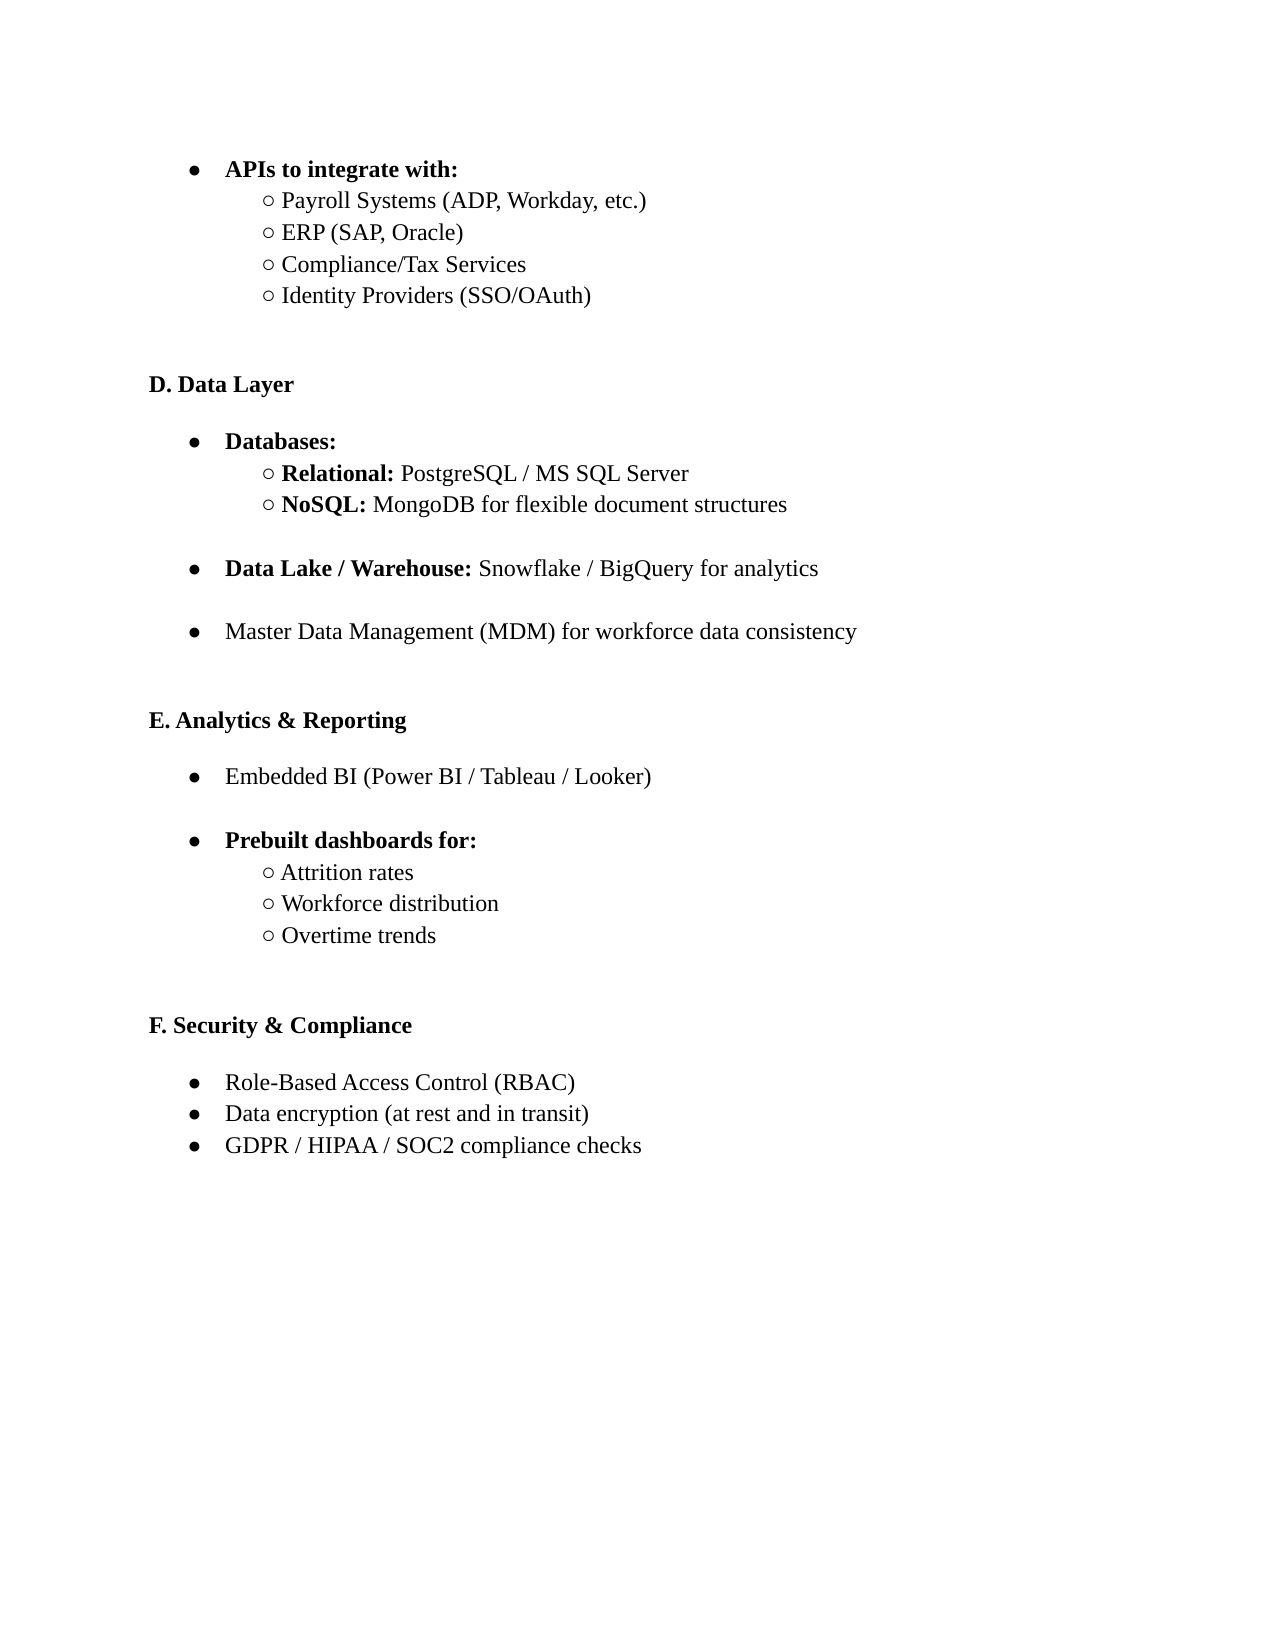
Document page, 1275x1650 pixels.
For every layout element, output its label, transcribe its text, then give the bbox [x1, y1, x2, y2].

list APIs to integrate with: [187, 155, 943, 182]
list Databases: [187, 427, 943, 454]
text ○ Payroll Systems (ADP, Workday, etc.) [261, 186, 943, 214]
list Data encryption (at rest and in transit) [187, 1099, 943, 1127]
list GDPR / HIPAA / SOC2 compliance checks [187, 1131, 943, 1159]
list Embedded BI (Power BI / Tableau / Looker) [187, 762, 943, 790]
text ○ Workforce distribution [261, 889, 943, 917]
text ○ Relational: PostgreSQL / MS SQL Server [261, 458, 943, 486]
subtitle F. Security & Compliance [148, 1011, 943, 1039]
text ○ Attrition rates [261, 858, 943, 885]
list Prebuilt dashboards for: [187, 826, 943, 854]
list Role-Based Access Control (RBAC) [187, 1068, 943, 1095]
text ○ ERP (SAP, Oracle) [261, 218, 943, 246]
list Master Data Management (MDM) for workforce data consistency [187, 617, 943, 644]
subtitle E. Analytics & Reporting [148, 706, 943, 733]
text ○ Compliance/Tax Services [261, 250, 943, 277]
text ○ NoSQL: MongoDB for flexible document structures [261, 490, 943, 518]
text ○ Overtime trends [261, 921, 943, 949]
list Data Lake / Warehouse: Snowflake / BigQuery for analytics [187, 553, 943, 581]
subtitle D. Data Layer [148, 370, 943, 398]
text ○ Identity Providers (SSO/OAuth) [261, 281, 943, 309]
